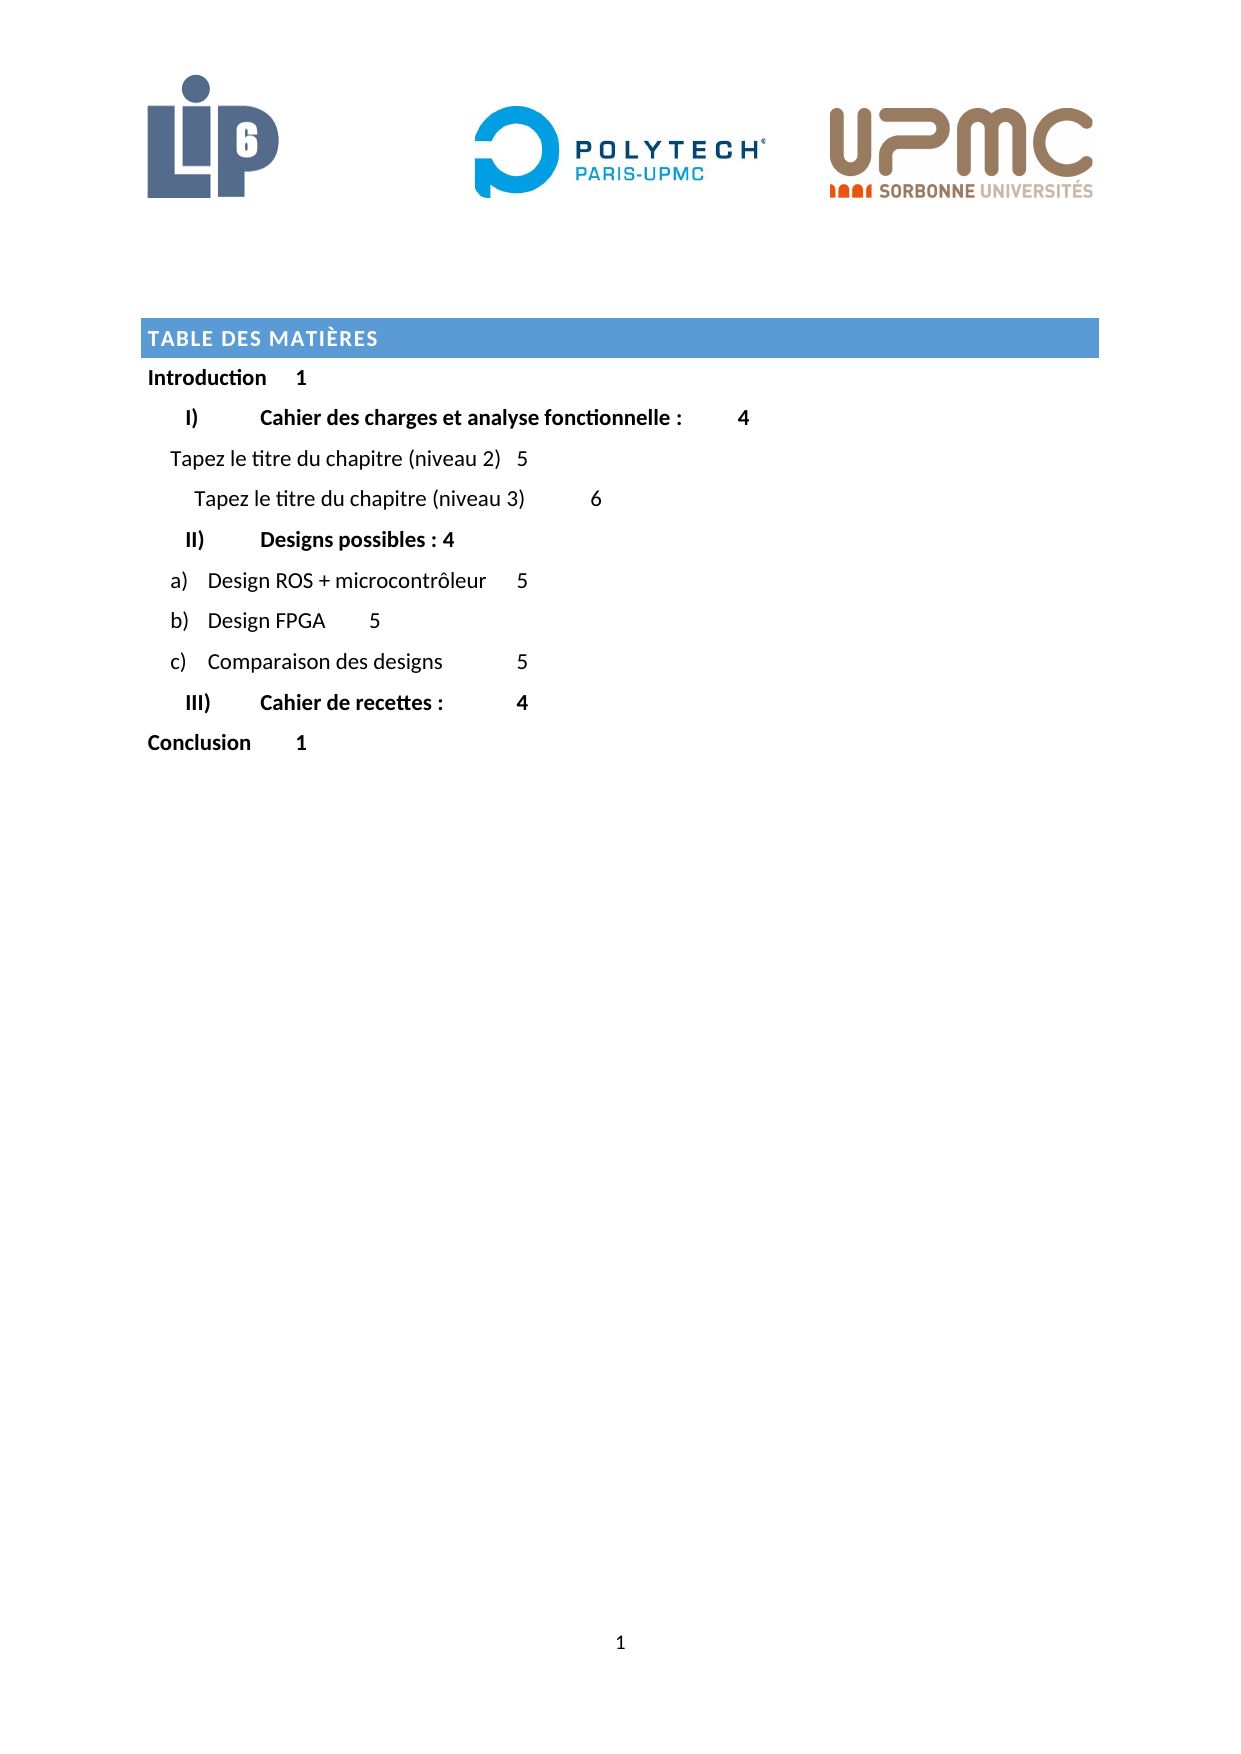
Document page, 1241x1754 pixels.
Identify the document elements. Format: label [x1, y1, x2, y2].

picture [830, 108, 1093, 198]
picture [474, 124, 542, 176]
picture [491, 106, 766, 198]
picture [147, 73, 279, 198]
picture [474, 187, 483, 198]
picture [474, 106, 506, 138]
